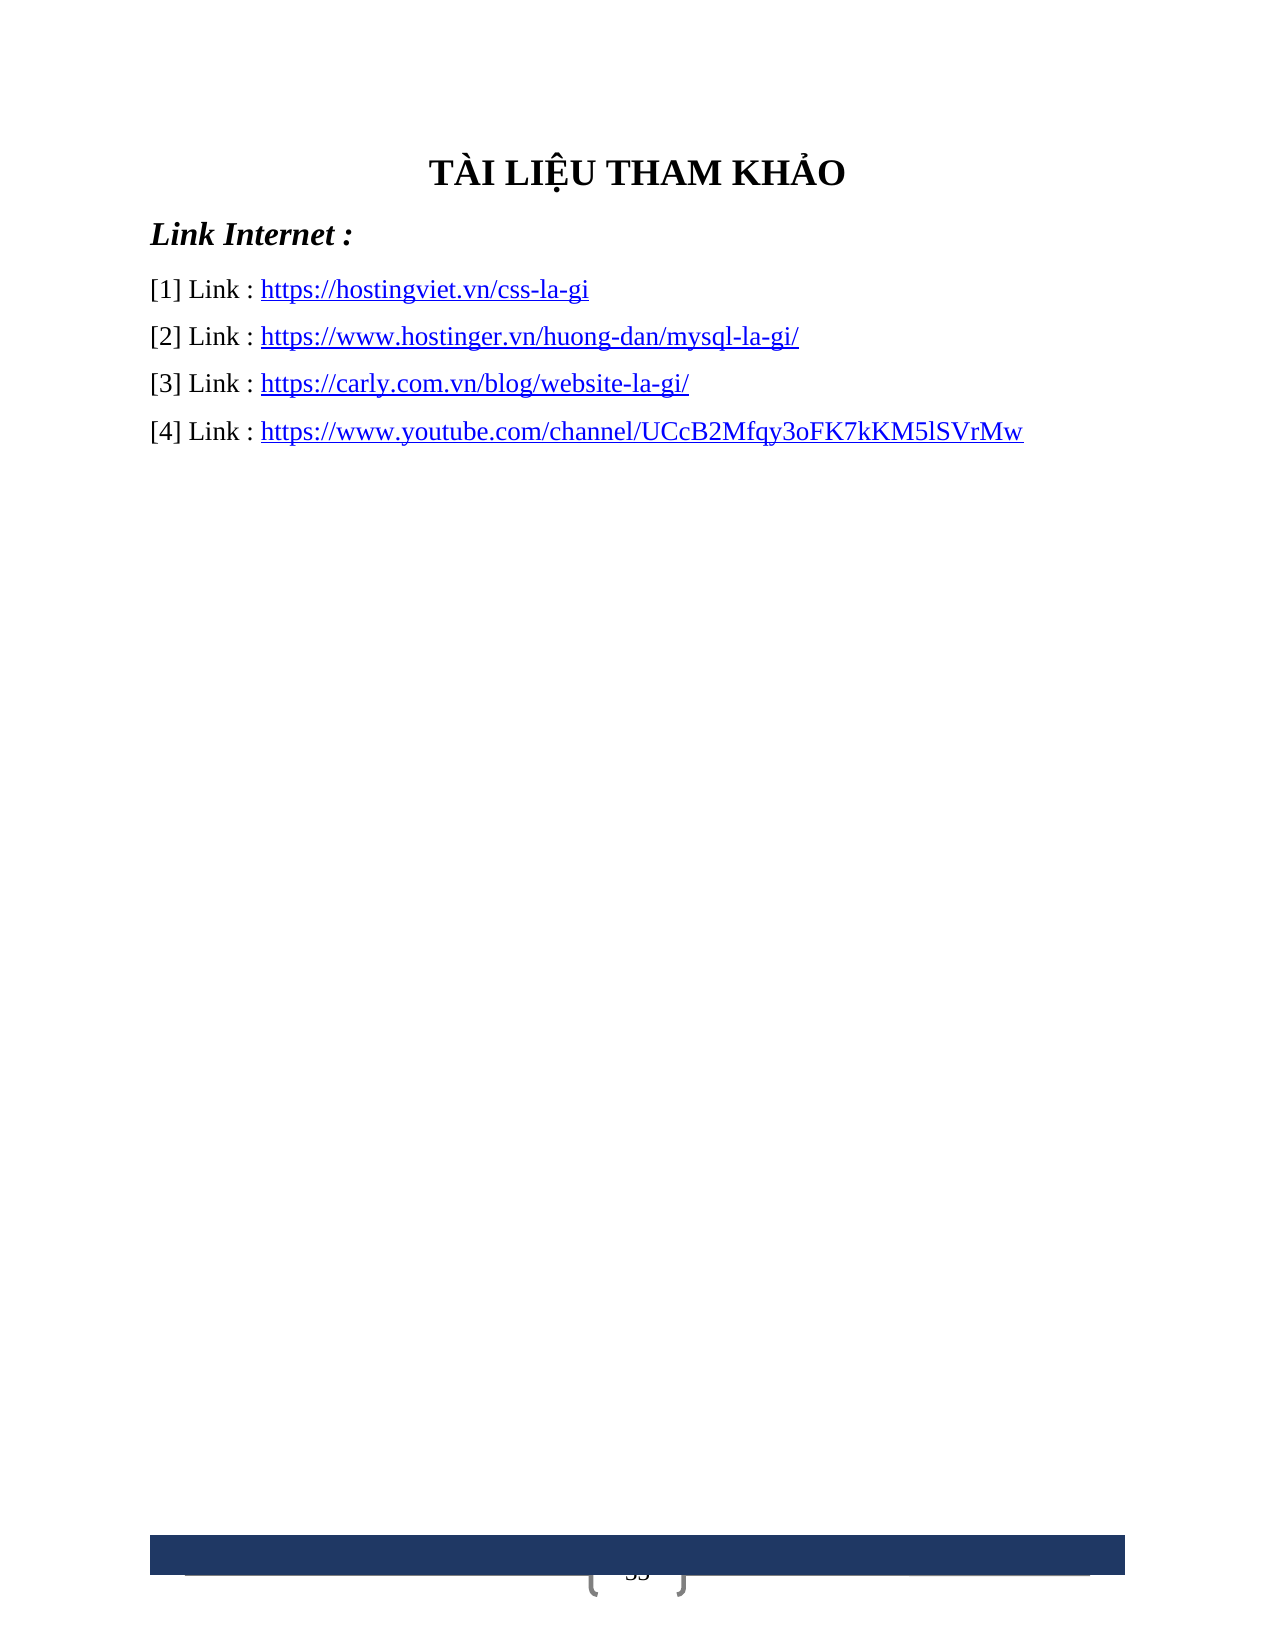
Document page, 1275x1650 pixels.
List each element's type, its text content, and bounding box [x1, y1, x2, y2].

text Link Internet : [150, 215, 1125, 253]
text [4] Link : https://www.youtube.com/channel/UCcB2Mfqy3oFK7kKM5lSVrMw [150, 415, 1125, 446]
text [2] Link : https://www.hostinger.vn/huong-dan/mysql-la-gi/ [150, 320, 1125, 351]
text [3] Link : https://carly.com.vn/blog/website-la-gi/ [150, 367, 1125, 398]
subtitle TÀI LIỆU THAM KHẢO [150, 150, 1125, 193]
text [1] Link : https://hostingviet.vn/css-la-gi [150, 273, 1125, 304]
